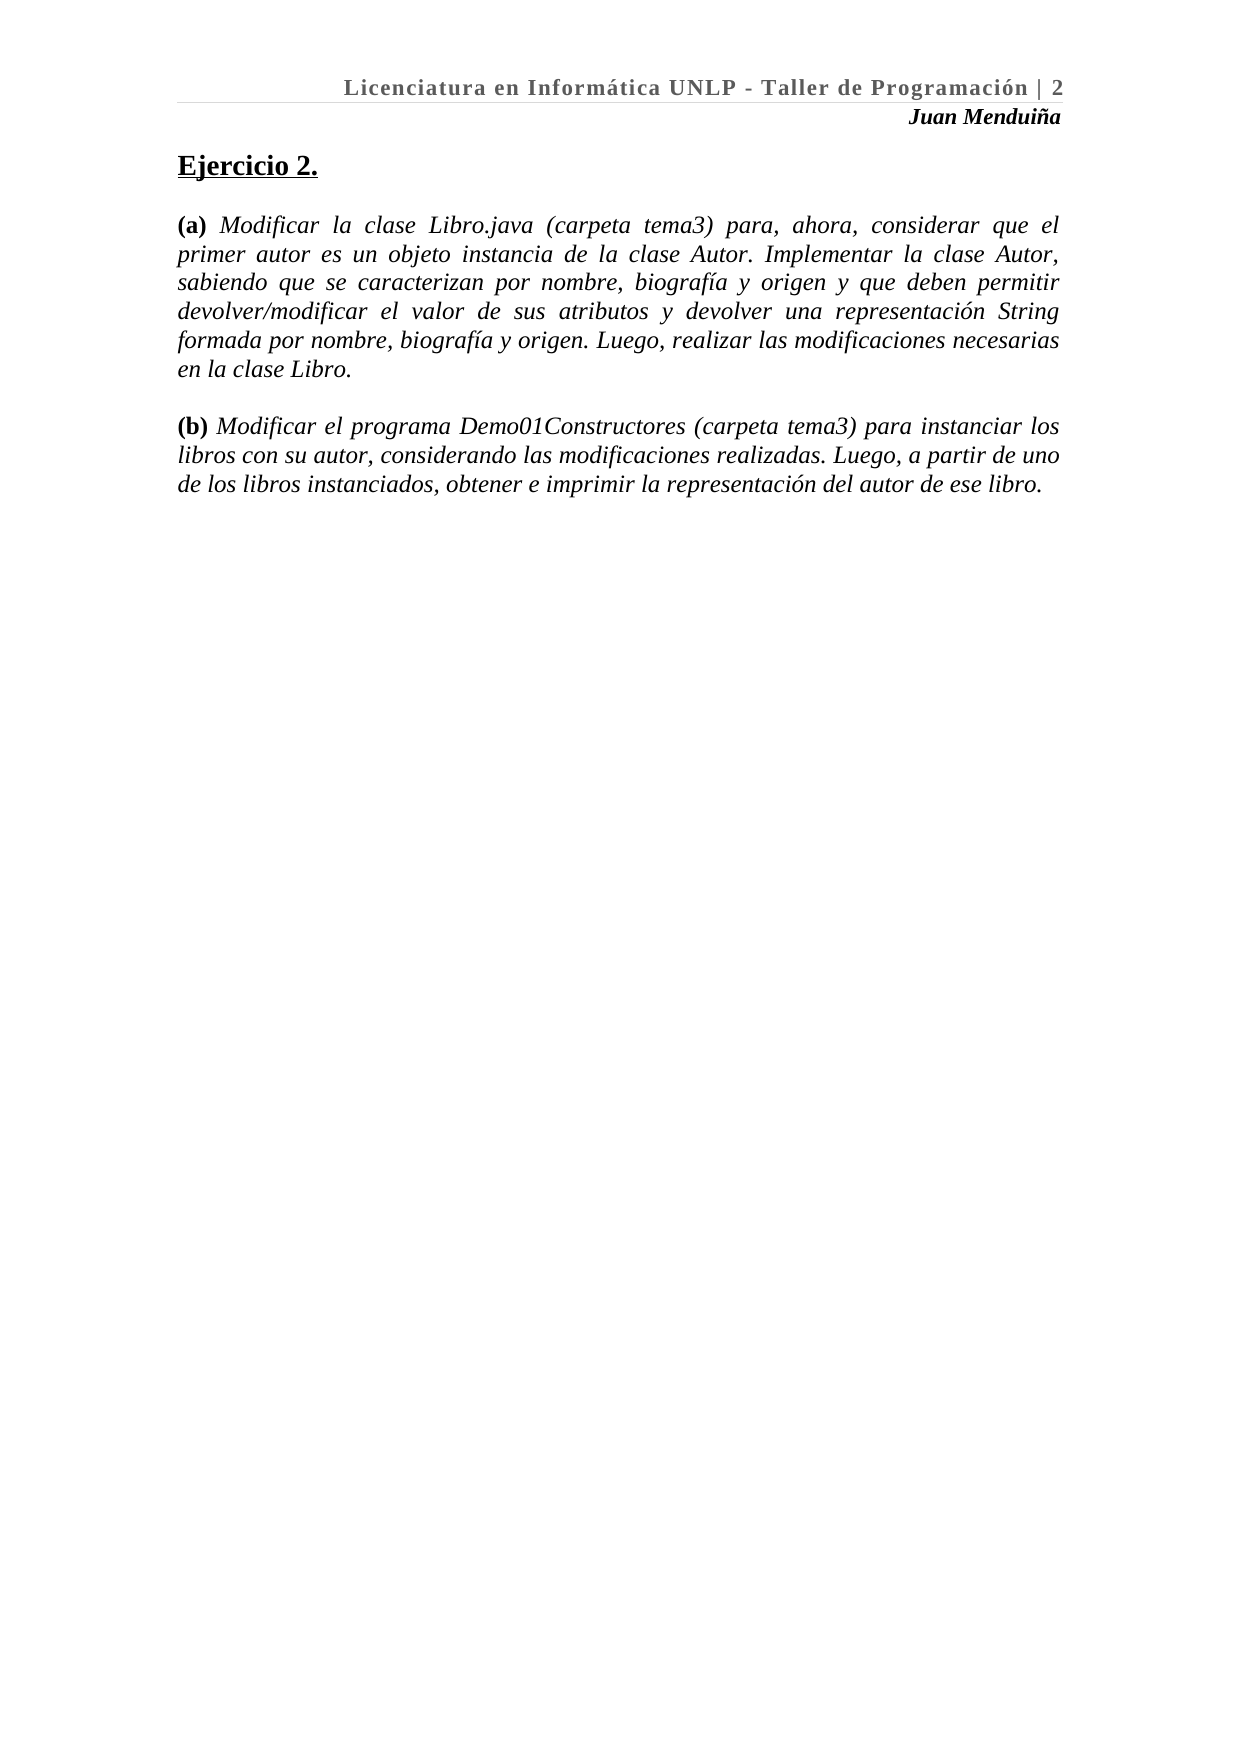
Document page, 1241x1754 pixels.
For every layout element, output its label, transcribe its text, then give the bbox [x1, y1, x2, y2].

text (a) Modificar la clase Libro.java (carpeta tema3) para, ahora, considerar que el primer autor es un objeto instancia de la clase Autor. Implementar la clase Autor, sabiendo que se caracterizan por nombre, biografía y origen y que deben permitir devolver/modificar el valor de sus atributos y devolver una representación String formada por nombre, biografía y origen. Luego, realizar las modificaciones necesarias en la clase Libro. [177, 210, 1063, 382]
text Ejercicio 2. [177, 148, 1063, 181]
text (b) Modificar el programa Demo01Constructores (carpeta tema3) para instanciar los libros con su autor, considerando las modificaciones realizadas. Luego, a partir de uno de los libros instanciados, obtener e imprimir la representación del autor de ese libro. [177, 411, 1063, 497]
